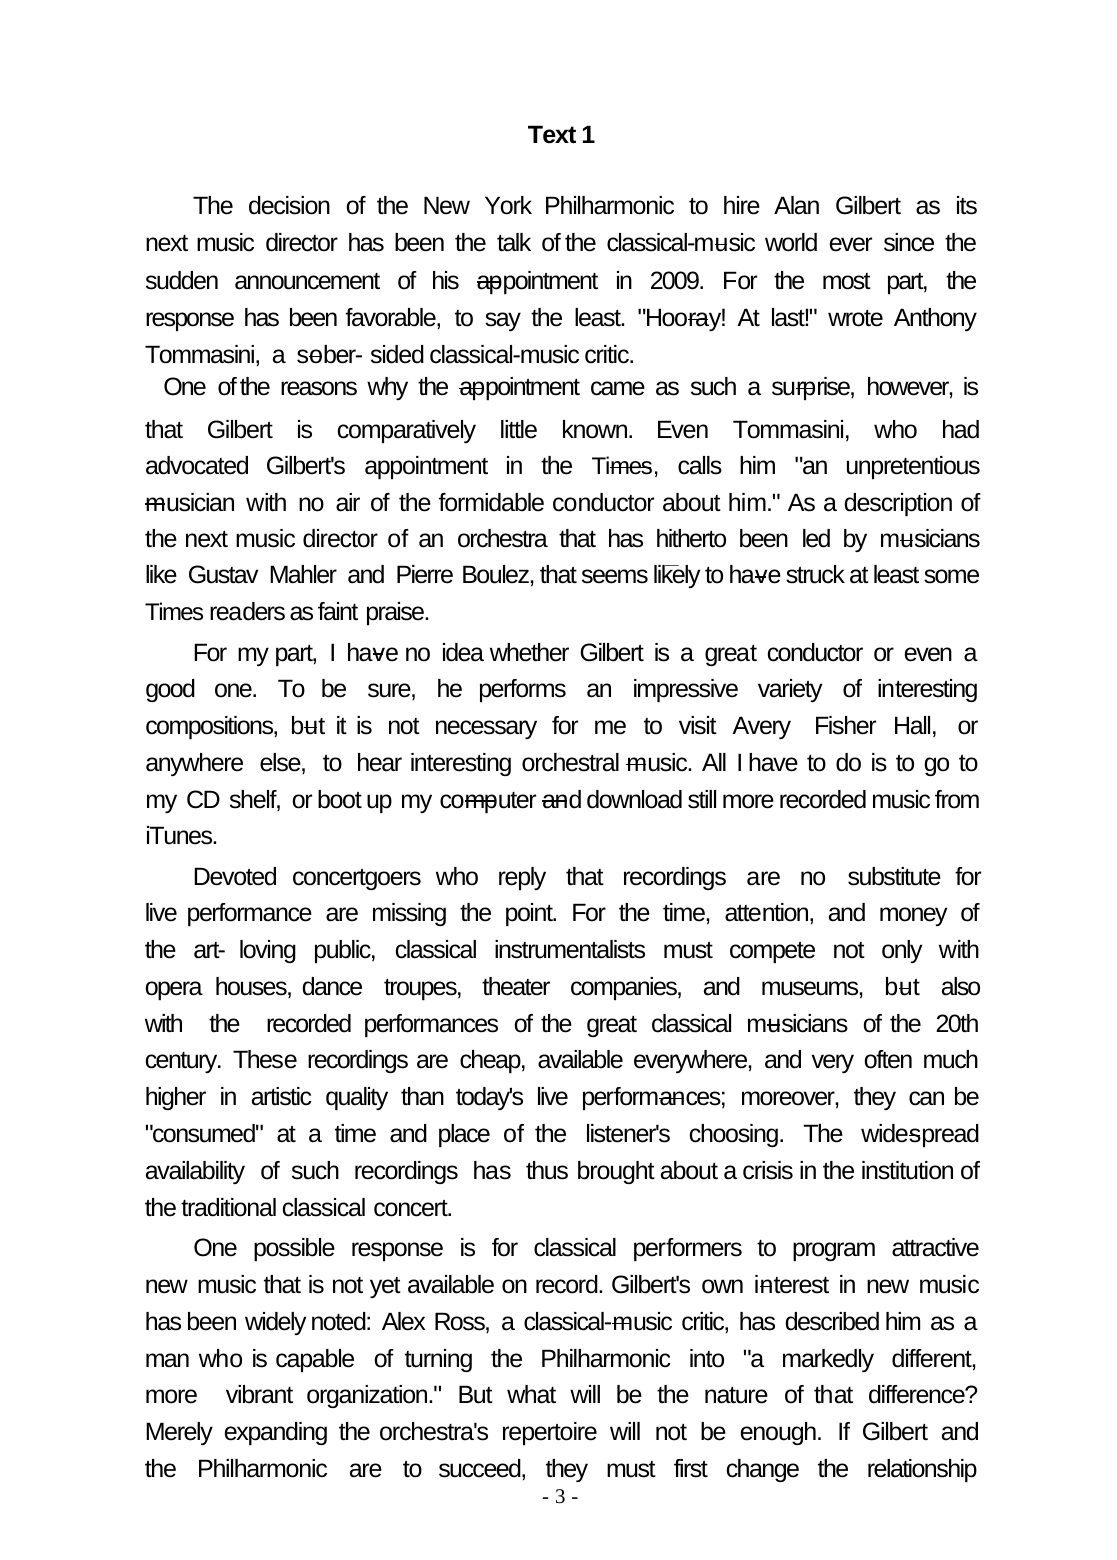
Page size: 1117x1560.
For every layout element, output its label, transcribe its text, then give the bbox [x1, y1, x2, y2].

text The decision of the New York Philharmonic to hire Alan Gilbert as its next music director has been the talk of the classical-music world ever since the sudden announcement of his appointment in 2009. For the most part, the response has been favorable, to say the least. "Hooray! At last!" wrote Anthony Tommasini, a sober- sided classical-music critic. [145, 191, 979, 369]
text For my part, I have no idea whether Gilbert is a great conductor or even a good one. To be sure, he performs an impressive variety of interesting compositions, but it is not necessary for me to visit Avery Fisher Hall, or anywhere else, to hear interesting orchestral music. All I have to do is to go to my CD shelf, or boot up my computer and download still more recorded music from iTunes. [145, 637, 980, 850]
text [144, 1233, 980, 1483]
text Text 1 [528, 121, 982, 149]
text that Gilbert is comparatively little known. Even Tommasini, who had advocated Gilbert's appointment in the Times, calls him "an unpretentious musician with no air of the formidable conductor about him." As a description of the next music director of an orchestra that has hitherto been led by musicians like Gustav Mahler and Pierre Boulez, that seems likely to have struck at least some Times readers as faint praise. [145, 415, 982, 626]
text One of the reasons why the appointment came as such a surprise, however, is [144, 377, 981, 400]
text Devoted concertgoers who reply that recordings are no substitute for live performance are missing the point. For the time, attention, and money of the art- loving public, classical instrumentalists must compete not only with opera houses, dance troupes, theater companies, and museums, but also with the recorded performances of the great classical musicians of the 20th century. These recordings are cheap, available everywhere, and very often much higher in artistic quality than today's live performances; moreover, they can be "consumed" at a time and place of the listener's choosing. The widespread availability of such recordings has thus brought about a crisis in the institution of the traditional classical concert. [144, 862, 981, 1221]
